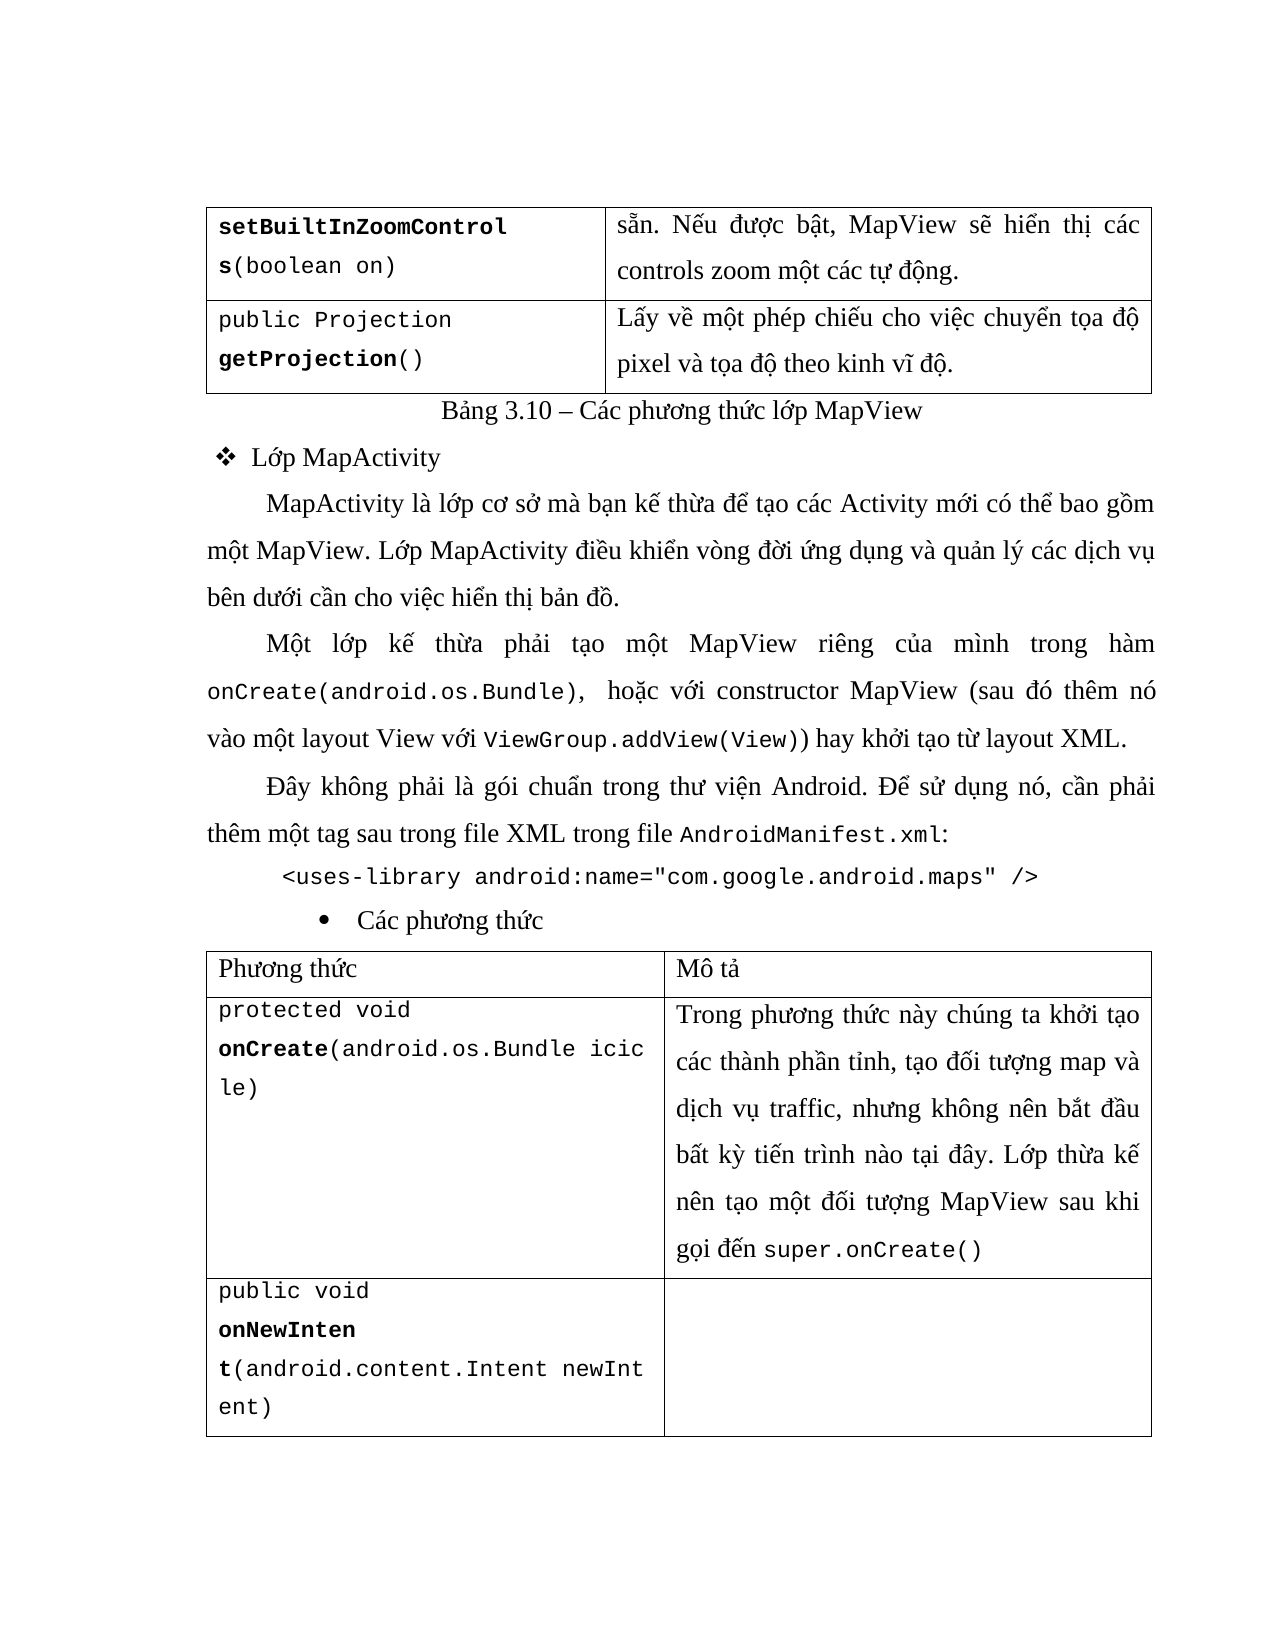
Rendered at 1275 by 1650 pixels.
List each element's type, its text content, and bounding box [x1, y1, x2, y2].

list <uses-library android:name="com.google.android.maps" /> [282, 865, 1157, 891]
table_header Phương thức [207, 952, 664, 997]
table_cell [665, 1279, 1151, 1436]
list Một lớp kế thừa phải tạo một MapView riêng của mình trong hàm onCreate(android.os.Bundle), hoặc với constructor MapView (sau đó thêm nó vào một layout View với ViewGroup.addView(View)) hay khởi tạo từ layout XML. [207, 628, 1157, 754]
table_cell Lấy về một phép chiếu cho việc chuyển tọa độ pixel và tọa độ theo kinh vĩ độ. [606, 301, 1151, 393]
table_cell Trong phương thức này chúng ta khởi tạo các thành phần tỉnh, tạo đối tượng map và dịch vụ traffic, nhưng không nên bắt đầu bất kỳ tiến trình nào tại đây. Lớp thừa kế nên tạo một đối tượng MapView sau khi gọi đến super.onCreate() [665, 998, 1151, 1278]
list Các phương thức [319, 904, 1157, 935]
table_header Mô tả [665, 952, 1151, 997]
table_cell Bật các controls phóng to/thu nhỏ được dụng sẵn. Nếu được bật, MapView sẽ hiển thị các controls zoom một các tự động. [606, 208, 1151, 300]
table_cell protected void onCreate(android.os.Bundle icicle) [207, 998, 664, 1278]
table_cell public void setBuiltInZoomControls(boolean on) [207, 208, 605, 300]
list Đây không phải là gói chuẩn trong thư viện Android. Để sử dụng nó, cần phải thêm một tag sau trong file XML trong file AndroidManifest.xml: [207, 770, 1157, 849]
list Bảng 3.10 – Các phương thức lớp MapView [207, 394, 1157, 425]
table_cell public void onNewIntent(android.content.Intent newIntent) [207, 1279, 664, 1436]
table_cell public Projection getProjection() [207, 301, 605, 393]
list MapActivity là lớp cơ sở mà bạn kế thừa để tạo các Activity mới có thể bao gồm một MapView. Lớp MapActivity điều khiển vòng đời ứng dụng và quản lý các dịch vụ bên dưới cần cho việc hiển thị bản đồ. [207, 488, 1157, 612]
list Lớp MapActivity [214, 441, 1157, 472]
